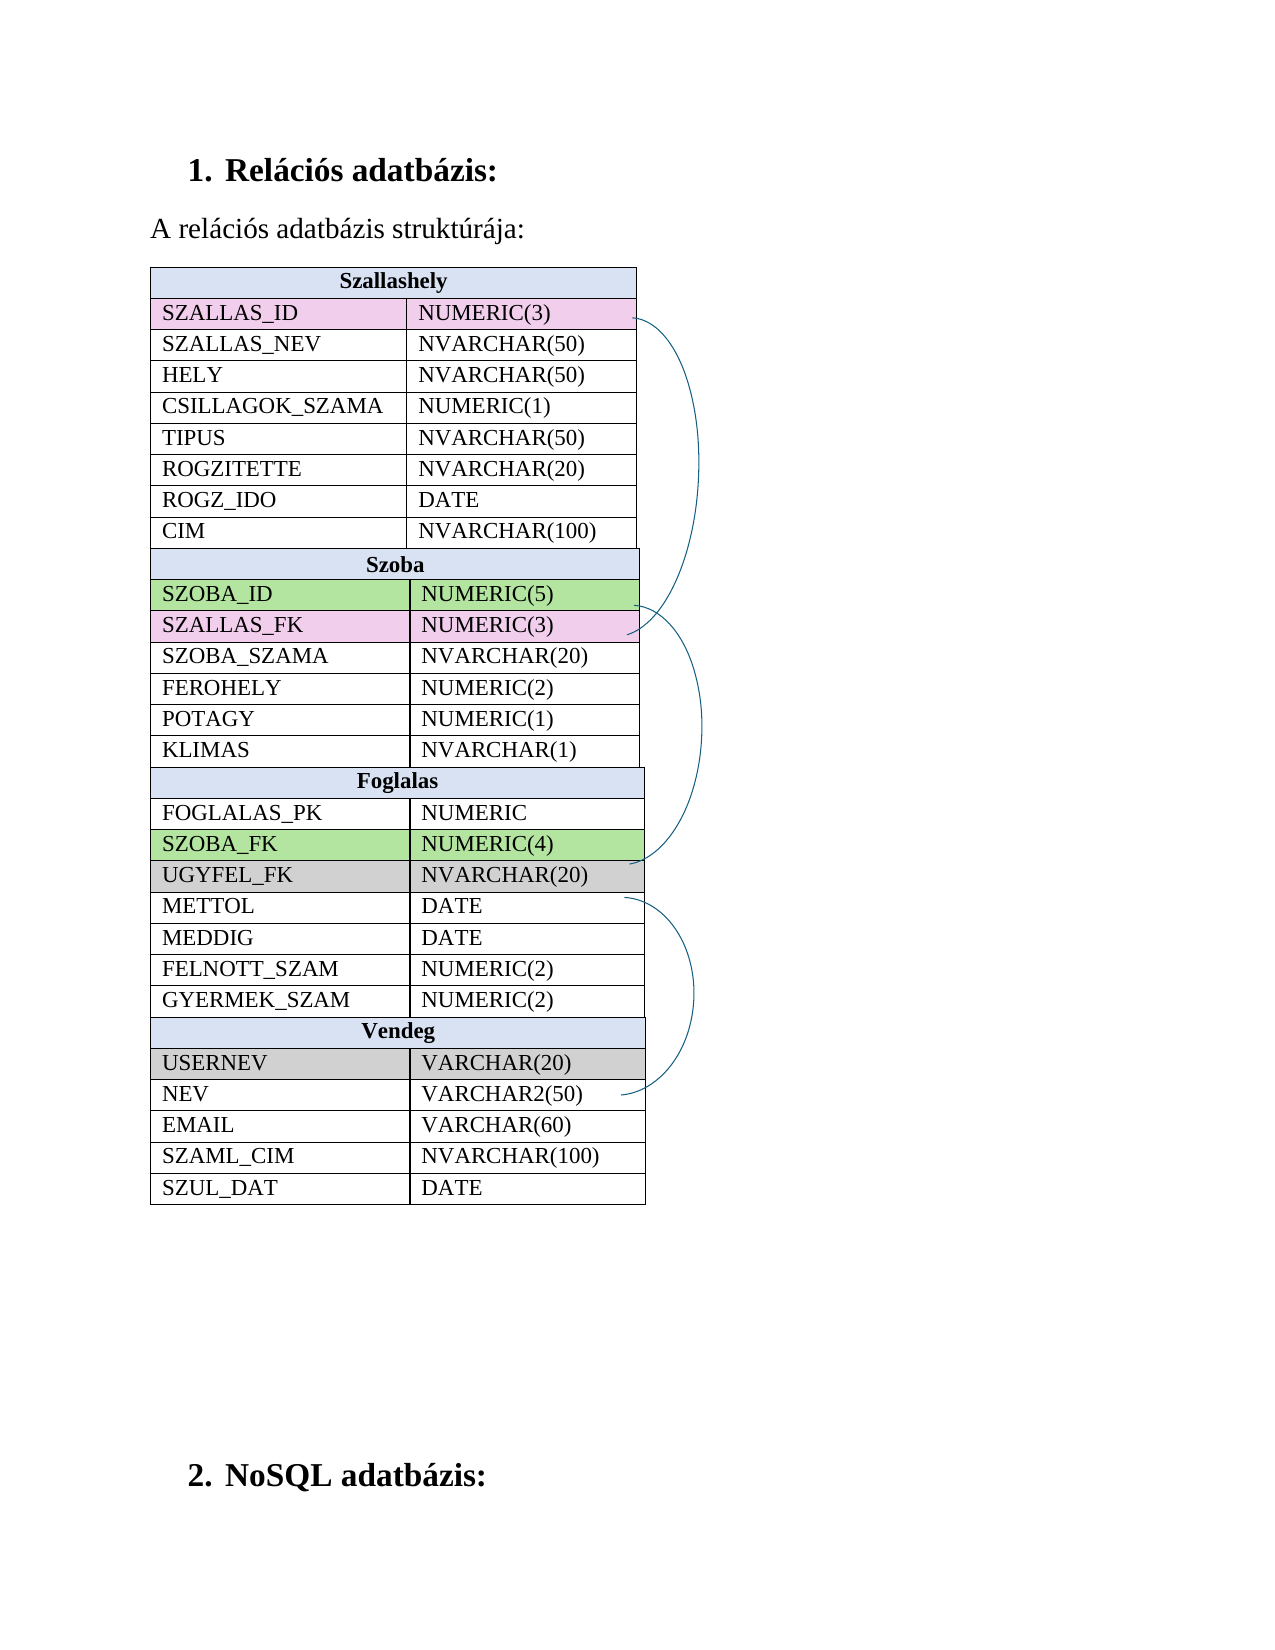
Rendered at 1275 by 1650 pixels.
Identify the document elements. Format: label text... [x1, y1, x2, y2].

table_cell MEDDIG [151, 924, 409, 954]
table_cell SZAML_CIM [151, 1143, 409, 1173]
table_cell VARCHAR(20) [411, 1049, 645, 1079]
table_cell DATE [411, 924, 644, 954]
table_cell SZALLAS_FK [151, 611, 409, 642]
table_cell NUMERIC [411, 799, 644, 829]
table_cell NUMERIC(5) [411, 580, 639, 610]
table_cell GYERMEK_SZAM [151, 986, 409, 1017]
table_cell FOGLALAS_PK [151, 799, 409, 829]
table_cell CIM [151, 518, 406, 548]
table_cell NUMERIC(2) [411, 955, 644, 985]
table_cell NVARCHAR(50) [407, 361, 636, 392]
table_cell METTOL [151, 893, 409, 923]
table_cell VARCHAR(60) [411, 1111, 645, 1142]
table_cell NUMERIC(4) [411, 830, 644, 860]
table_cell NEV [151, 1080, 409, 1110]
table_cell POTAGY [151, 705, 409, 735]
table_cell NUMERIC(3) [411, 611, 639, 642]
table_cell DATE [411, 893, 644, 923]
table_cell DATE [411, 1174, 645, 1204]
list Relációs adatbázis: [187, 150, 1125, 188]
table_cell NVARCHAR(1) [411, 736, 639, 767]
table_cell Vendeg [151, 1018, 645, 1048]
table_cell USERNEV [151, 1049, 409, 1079]
table_cell TIPUS [151, 424, 406, 454]
table_cell NUMERIC(2) [411, 986, 644, 1017]
table_cell Foglalas [151, 768, 644, 798]
table_cell Szoba [151, 549, 639, 579]
table_cell NUMERIC(2) [411, 674, 639, 704]
table_cell NVARCHAR(20) [411, 861, 644, 892]
table_cell NVARCHAR(100) [411, 1143, 645, 1173]
table_cell SZOBA_ID [151, 580, 409, 610]
table_cell NVARCHAR(20) [407, 455, 636, 485]
table_cell NUMERIC(1) [407, 393, 636, 423]
table_cell ROGZ_IDO [151, 486, 406, 517]
table_cell DATE [407, 486, 636, 517]
table_cell NVARCHAR(50) [407, 424, 636, 454]
table_cell SZOBA_SZAMA [151, 643, 409, 673]
table_cell VARCHAR2(50) [411, 1080, 645, 1110]
table_cell NVARCHAR(50) [407, 330, 636, 360]
list NoSQL adatbázis: [187, 1455, 1125, 1493]
table_cell NVARCHAR(20) [411, 643, 639, 673]
table_cell SZUL_DAT [151, 1174, 409, 1204]
table_cell UGYFEL_FK [151, 861, 409, 892]
table_cell SZALLAS_NEV [151, 330, 406, 360]
table_cell FEROHELY [151, 674, 409, 704]
table_cell EMAIL [151, 1111, 409, 1142]
text A relációs adatbázis struktúrája: [150, 211, 1125, 244]
table_header Szallashely [151, 268, 636, 298]
table_cell KLIMAS [151, 736, 409, 767]
table_cell FELNOTT_SZAM [151, 955, 409, 985]
table_cell NUMERIC(1) [411, 705, 639, 735]
table_cell CSILLAGOK_SZAMA [151, 393, 406, 423]
table_cell NUMERIC(3) [407, 299, 636, 329]
table_cell SZOBA_FK [151, 830, 409, 860]
table_cell SZALLAS_ID [151, 299, 406, 329]
table_cell HELY [151, 361, 406, 392]
table_cell ROGZITETTE [151, 455, 406, 485]
table_cell NVARCHAR(100) [407, 518, 636, 548]
